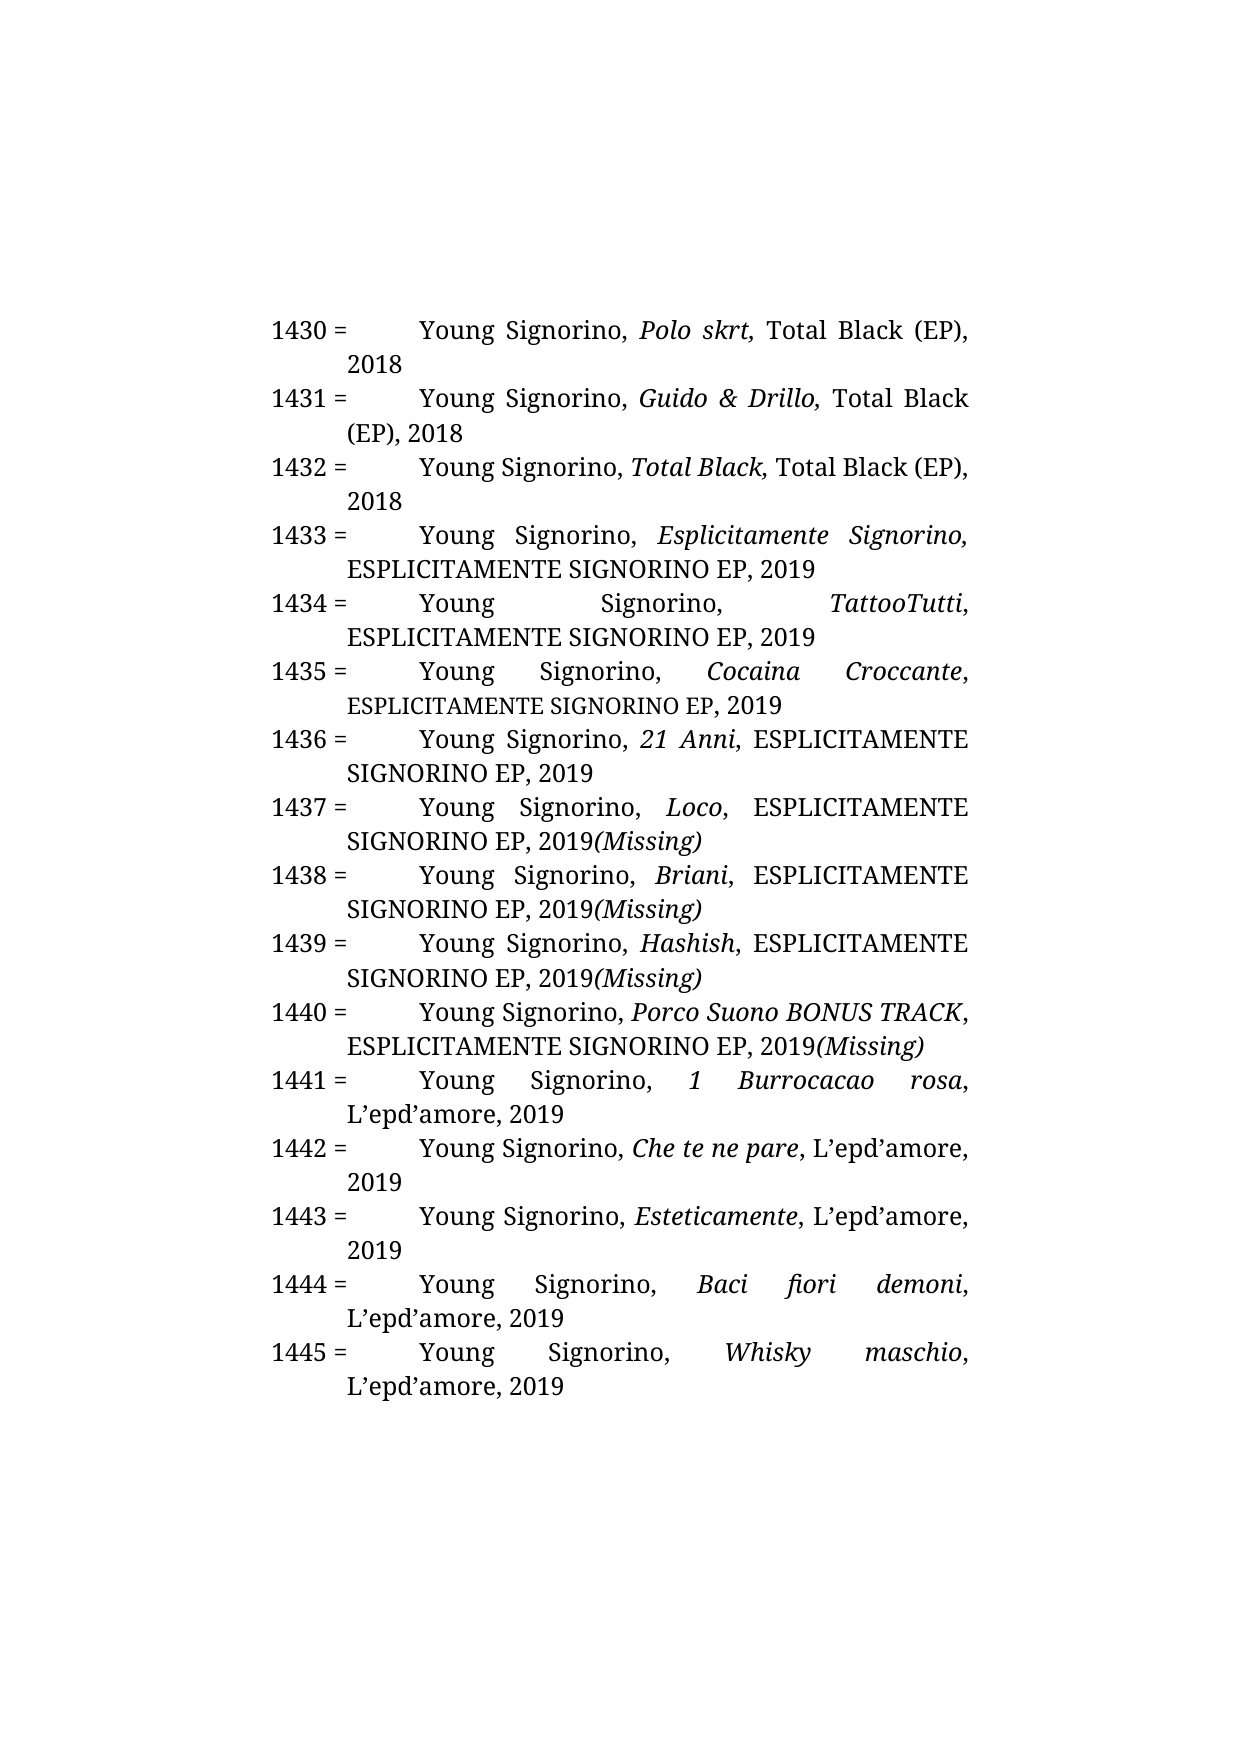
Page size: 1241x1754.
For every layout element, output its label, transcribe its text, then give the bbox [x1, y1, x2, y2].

list Young Signorino, Guido & Drillo, Total Black (EP), 2018 [309, 381, 968, 449]
list Young Signorino, Porco Suono BONUS TRACK, ESPLICITAMENTE SIGNORINO EP, 2019(Missing) [309, 994, 968, 1062]
list Young Signorino, TattooTutti, ESPLICITAMENTE SIGNORINO EP, 2019 [309, 586, 968, 654]
list Young Signorino, Hashish, ESPLICITAMENTE SIGNORINO EP, 2019(Missing) [309, 926, 968, 994]
list Young Signorino, Baci fiori demoni, L’epd’amore, 2019 [309, 1267, 968, 1335]
list Young Signorino, Esteticamente, L’epd’amore, 2019 [309, 1199, 968, 1267]
list Young Signorino, Che te ne pare, L’epd’amore, 2019 [309, 1131, 968, 1199]
list Young Signorino, Polo skrt, Total Black (EP), 2018 [309, 313, 968, 381]
list Young Signorino, Whisky maschio, L’epd’amore, 2019 [309, 1335, 968, 1403]
list Young Signorino, Cocaina Croccante, ESPLICITAMENTE SIGNORINO EP, 2019 [309, 654, 968, 722]
list Young Signorino, 21 Anni, ESPLICITAMENTE SIGNORINO EP, 2019 [309, 722, 968, 790]
list Young Signorino, Briani, ESPLICITAMENTE SIGNORINO EP, 2019(Missing) [309, 858, 968, 926]
list Young Signorino, Esplicitamente Signorino, ESPLICITAMENTE SIGNORINO EP, 2019 [309, 517, 968, 586]
list Young Signorino, Loco, ESPLICITAMENTE SIGNORINO EP, 2019(Missing) [309, 790, 968, 858]
list Young Signorino, Total Black, Total Black (EP), 2018 [309, 449, 968, 517]
list Young Signorino, 1 Burrocacao rosa, L’epd’amore, 2019 [309, 1062, 968, 1131]
